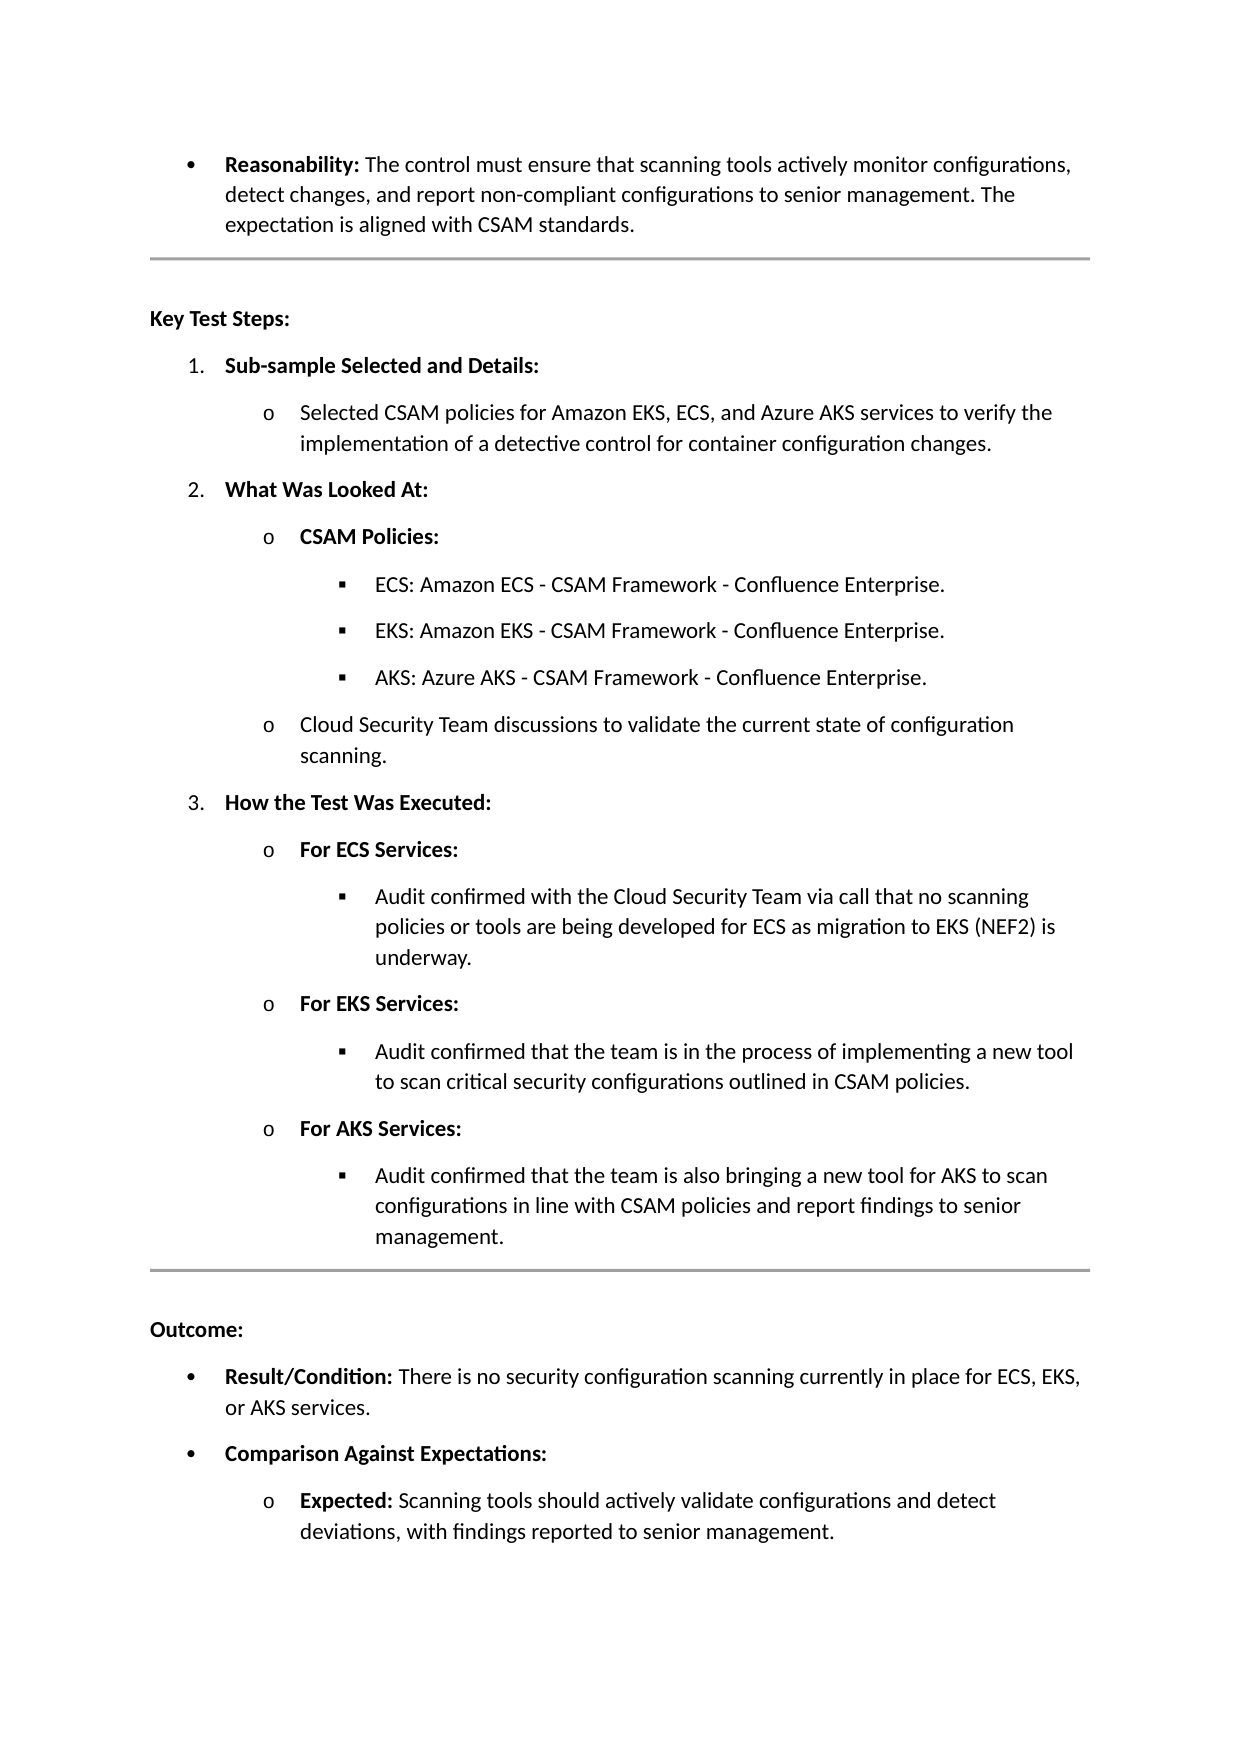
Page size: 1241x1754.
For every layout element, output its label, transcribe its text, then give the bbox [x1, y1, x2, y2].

list How the Test Was Executed: [187, 788, 1090, 816]
list CSAM Policies: [262, 522, 1090, 551]
list Selected CSAM policies for Amazon EKS, ECS, and Azure AKS services to verify the implementation of a detective control for container configuration changes. [262, 398, 1090, 457]
list For EKS Services: [262, 989, 1090, 1018]
list Result/Condition: There is no security configuration scanning currently in place for ECS, EKS, or AKS services. [187, 1362, 1090, 1421]
list Audit confirmed with the Cloud Security Team via call that no scanning policies or tools are being developed for ECS as migration to EKS (NEF2) is underway. [337, 882, 1090, 971]
list What Was Looked At: [187, 476, 1090, 503]
list EKS: Amazon EKS - CSAM Framework - Confluence Enterprise. [337, 617, 1090, 645]
list Comparison Against Expectations: [187, 1439, 1090, 1468]
list Audit confirmed that the team is in the process of implementing a new tool to scan critical security configurations outlined in CSAM policies. [337, 1037, 1090, 1095]
list Sub-sample Selected and Details: [187, 351, 1090, 379]
list Cloud Security Team discussions to validate the current state of configuration scanning. [262, 710, 1090, 769]
list For ECS Services: [262, 835, 1090, 863]
list ECS: Amazon ECS - CSAM Framework - Confluence Enterprise. [337, 570, 1090, 598]
list Reasonability: The control must ensure that scanning tools actively monitor configurations, detect changes, and report non-compliant configurations to senior management. The expectation is aligned with CSAM standards. [187, 150, 1090, 238]
list AKS: Azure AKS - CSAM Framework - Confluence Enterprise. [337, 663, 1090, 692]
list For AKS Services: [262, 1114, 1090, 1143]
text Key Test Steps: [150, 304, 1090, 332]
list Expected: Scanning tools should actively validate configurations and detect deviations, with findings reported to senior management. [262, 1486, 1090, 1545]
list Audit confirmed that the team is also bringing a new tool for AKS to scan configurations in line with CSAM policies and report findings to senior management. [337, 1161, 1090, 1250]
text Outcome: [150, 1316, 1090, 1344]
